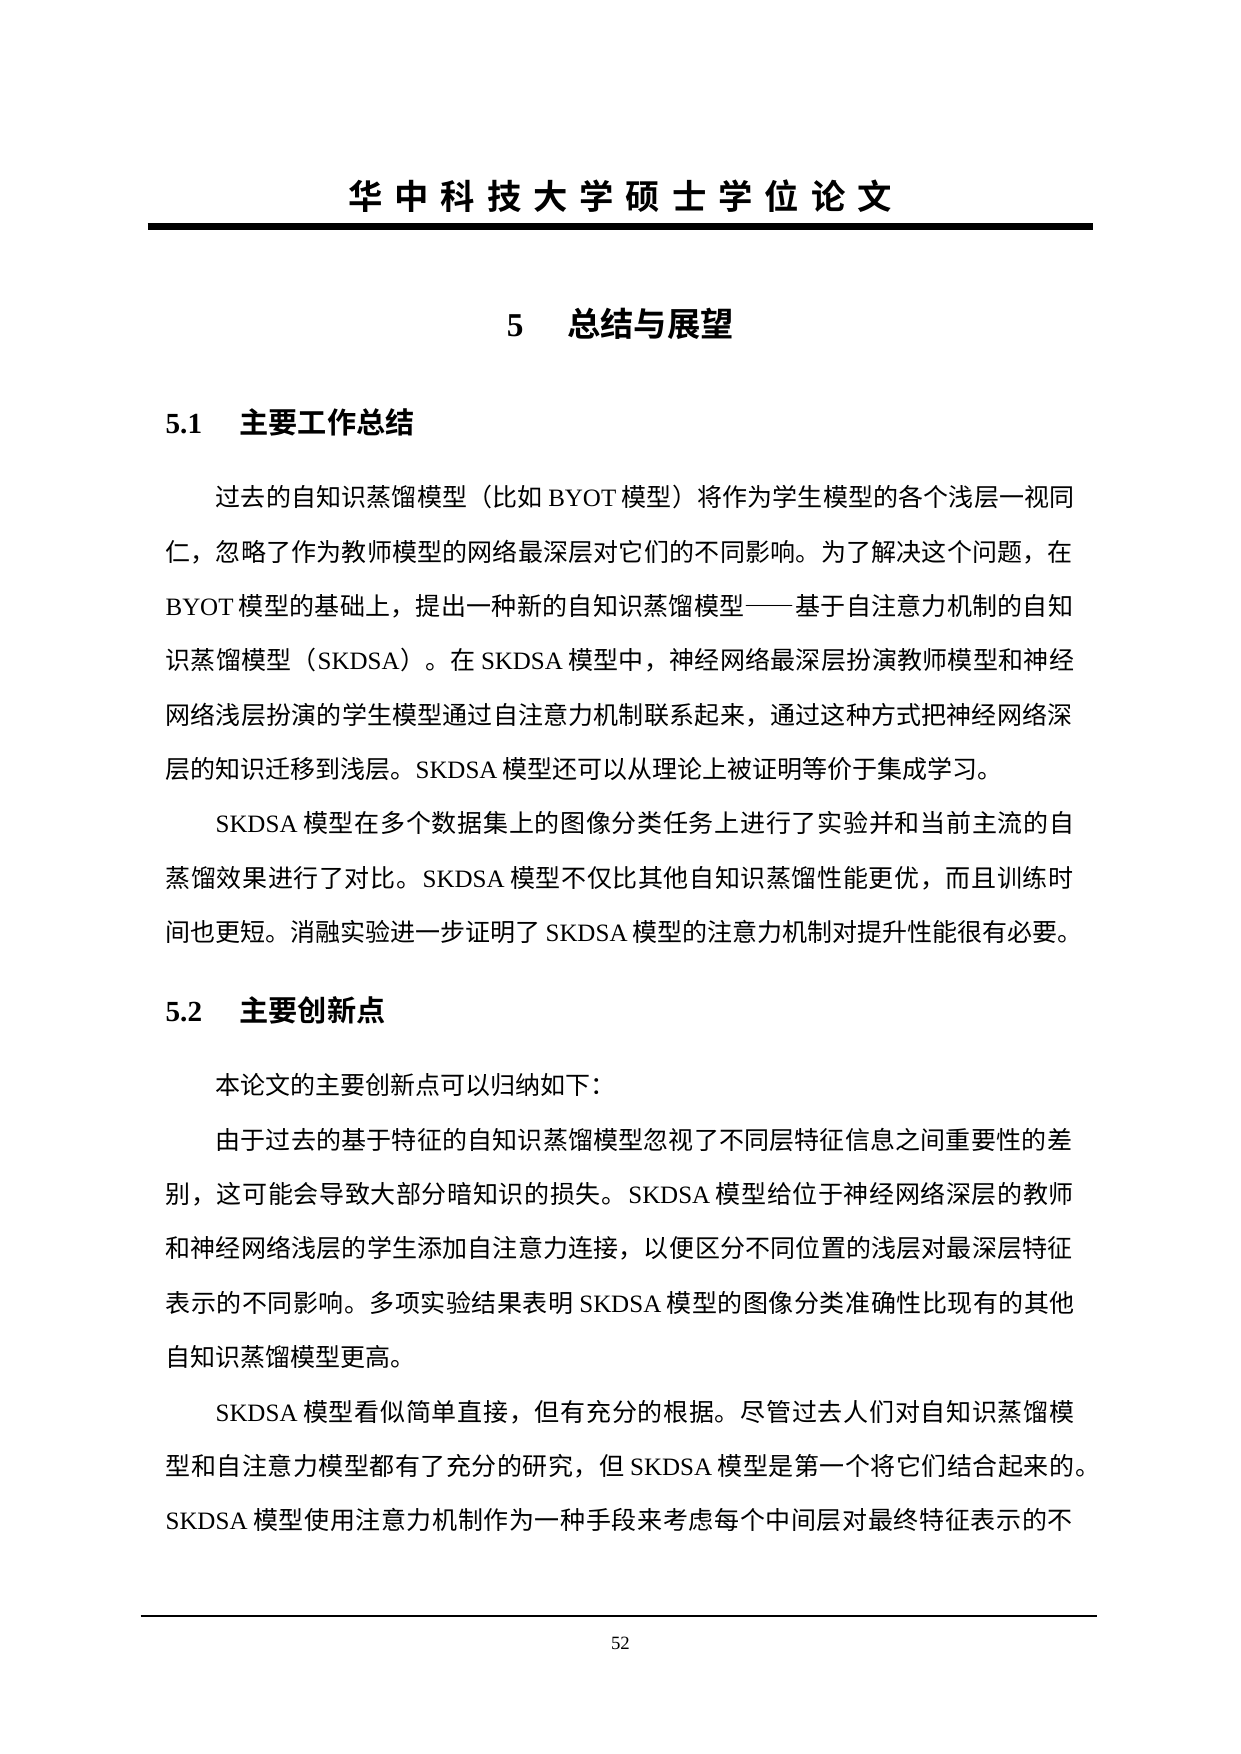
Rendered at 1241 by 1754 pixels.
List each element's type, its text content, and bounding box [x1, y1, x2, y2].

text 本论文的主要创新点可以归纳如下： [165, 1066, 1075, 1102]
subtitle 总结与展望 [165, 298, 1075, 346]
text SKDSA模型在多个数据集上的图像分类任务上进行了实验并和当前主流的自蒸馏效果进行了对比。SKDSA模型不仅比其他自知识蒸馏性能更优，而且训练时间也更短。消融实验进一步证明了SKDSA模型的注意力机制对提升性能很有必要。 [165, 804, 1075, 949]
subtitle 主要创新点 [165, 988, 1075, 1030]
text 由于过去的基于特征的自知识蒸馏模型忽视了不同层特征信息之间重要性的差别，这可能会导致大部分暗知识的损失。SKDSA模型给位于神经网络深层的教师和神经网络浅层的学生添加自注意力连接，以便区分不同位置的浅层对最深层特征表示的不同影响。多项实验结果表明SKDSA模型的图像分类准确性比现有的其他自知识蒸馏模型更高。 [165, 1120, 1075, 1374]
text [165, 1392, 1075, 1537]
text 过去的自知识蒸馏模型（比如BYOT模型）将作为学生模型的各个浅层一视同仁，忽略了作为教师模型的网络最深层对它们的不同影响。为了解决这个问题，在BYOT模型的基础上，提出一种新的自知识蒸馏模型——基于自注意力机制的自知识蒸馏模型（SKDSA）。在SKDSA模型中，神经网络最深层扮演教师模型和神经网络浅层扮演的学生模型通过自注意力机制联系起来，通过这种方式把神经网络深层的知识迁移到浅层。SKDSA模型还可以从理论上被证明等价于集成学习。 [165, 478, 1075, 786]
subtitle 主要工作总结 [165, 399, 1075, 442]
